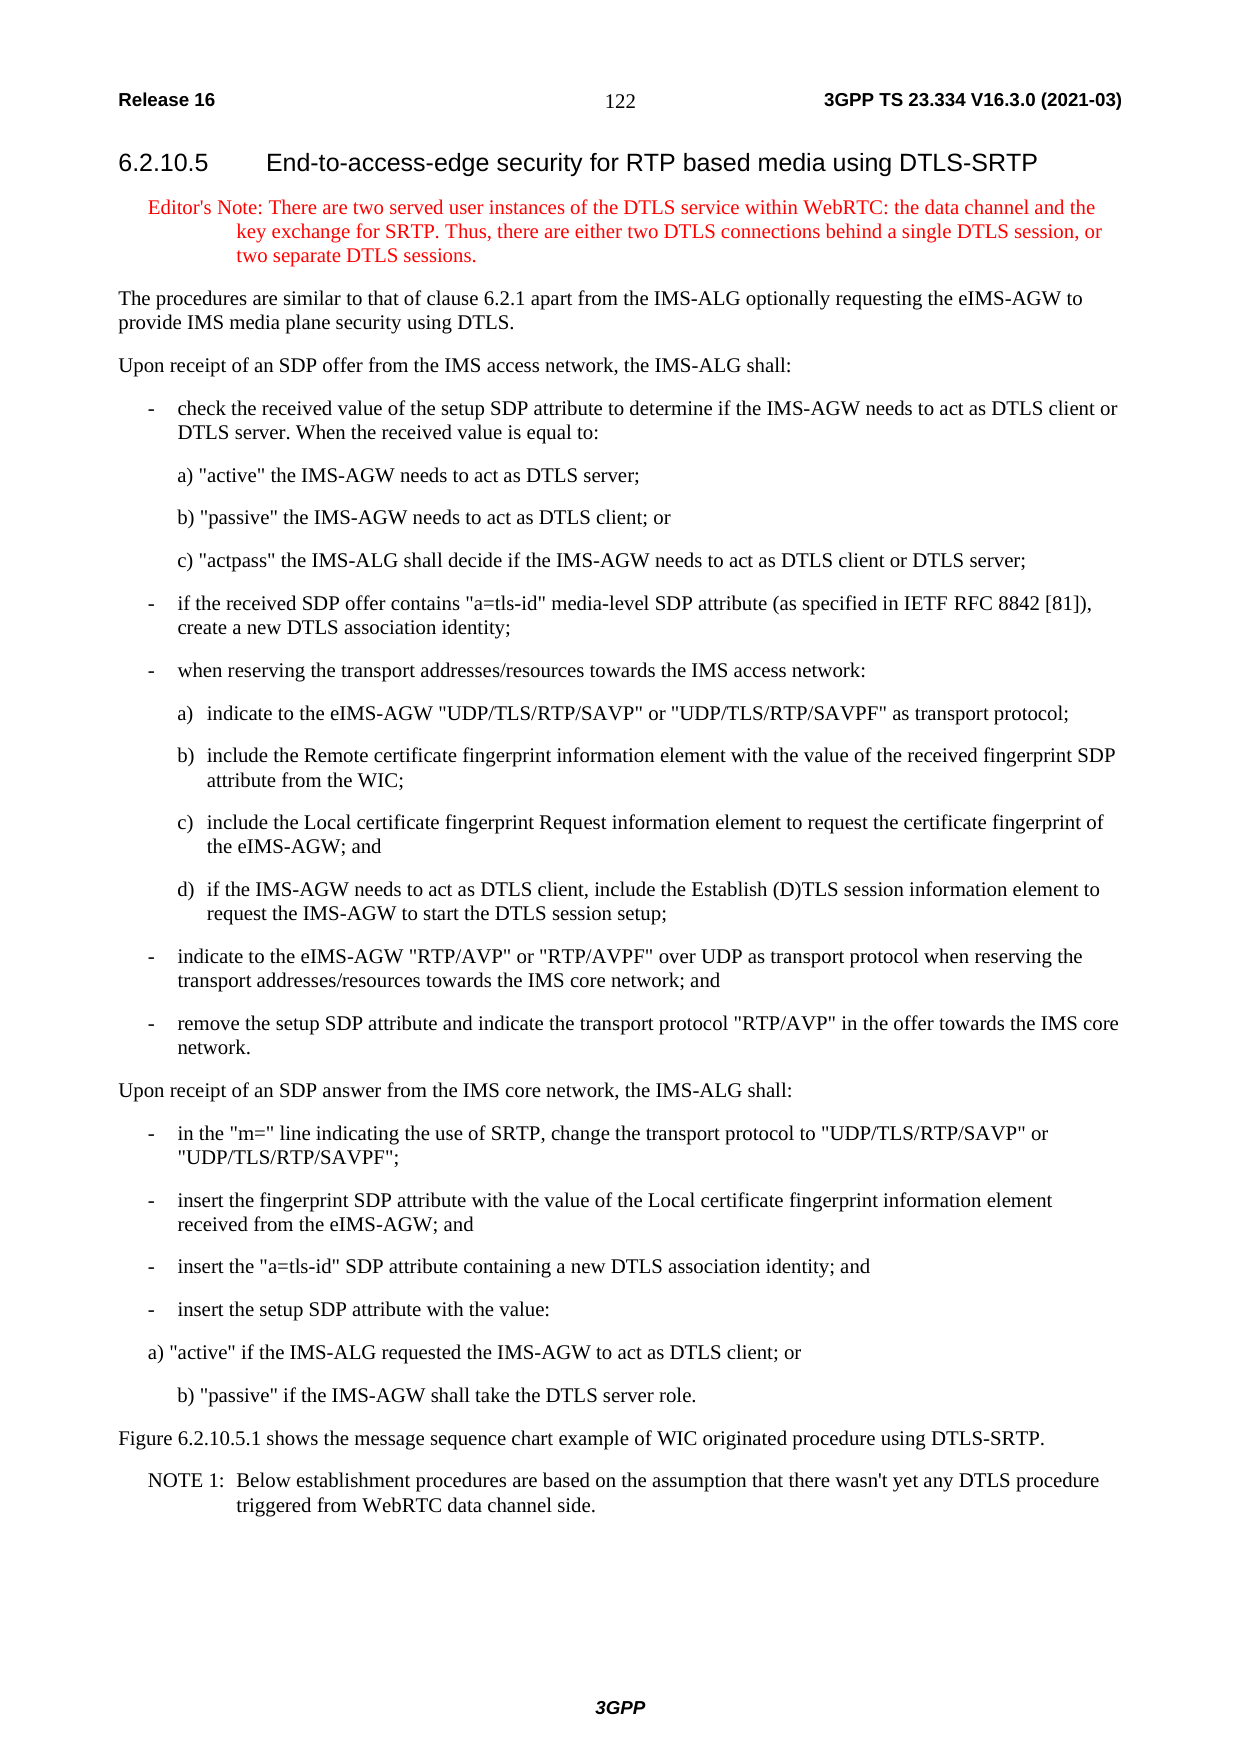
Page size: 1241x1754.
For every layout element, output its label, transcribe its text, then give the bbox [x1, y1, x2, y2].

text - insert the "a=tls-id" SDP attribute containing a new DTLS association identity; and [148, 1254, 1122, 1278]
text Editor's Note: There are two served user instances of the DTLS service within WebRTC: the data channel and the key exchange for SRTP. Thus, there are either two DTLS connections behind a single DTLS session, or two separate DTLS sessions. [148, 195, 1122, 267]
text b) include the Remote certificate fingerprint information element with the value of the received fingerprint SDP attribute from the WIC; [177, 743, 1122, 792]
text a) "active" the IMS-AGW needs to act as DTLS server; [177, 462, 1122, 487]
text The procedures are similar to that of clause 6.2.1 apart from the IMS-ALG optionally requesting the eIMS-AGW to provide IMS media plane security using DTLS. [118, 286, 1122, 334]
text a) indicate to the eIMS-AGW "UDP/TLS/RTP/SAVP" or "UDP/TLS/RTP/SAVPF" as transport protocol; [177, 701, 1122, 725]
text - in the "m=" line indicating the use of SRTP, change the transport protocol to "UDP/TLS/RTP/SAVP" or "UDP/TLS/RTP/SAVPF"; [148, 1121, 1122, 1169]
text a) "active" if the IMS-ALG requested the IMS-AGW to act as DTLS client; or [148, 1340, 1122, 1364]
text Figure 6.2.10.5.1 shows the message sequence chart example of WIC originated procedure using DTLS-SRTP. [118, 1426, 1122, 1450]
text d) if the IMS-AGW needs to act as DTLS client, include the Establish (D)TLS session information element to request the IMS-AGW to start the DTLS session setup; [177, 877, 1122, 925]
text - remove the setup SDP attribute and indicate the transport protocol "RTP/AVP" in the offer towards the IMS core network. [148, 1011, 1122, 1059]
text - insert the fingerprint SDP attribute with the value of the Local certificate fingerprint information element received from the eIMS-AGW; and [148, 1187, 1122, 1236]
text - indicate to the eIMS-AGW "RTP/AVP" or "RTP/AVPF" over UDP as transport protocol when reserving the transport addresses/resources towards the IMS core network; and [148, 944, 1122, 992]
text b) "passive" if the IMS-AGW shall take the DTLS server role. [177, 1383, 1122, 1407]
text - when reserving the transport addresses/resources towards the IMS access network: [148, 658, 1122, 682]
text - check the received value of the setup SDP attribute to determine if the IMS-AGW needs to act as DTLS client or DTLS server. When the received value is equal to: [148, 396, 1122, 444]
text c) include the Local certificate fingerprint Request information element to request the certificate fingerprint of the eIMS-AGW; and [177, 810, 1122, 858]
subtitle 6.2.10.5 End-to-access-edge security for RTP based media using DTLS-SRTP [118, 147, 1122, 176]
text Upon receipt of an SDP answer from the IMS core network, the IMS-ALG shall: [118, 1078, 1122, 1102]
text NOTE 1: Below establishment procedures are based on the assumption that there wasn't yet any DTLS procedure triggered from WebRTC data channel side. [148, 1468, 1122, 1517]
text b) "passive" the IMS-AGW needs to act as DTLS client; or [177, 505, 1122, 529]
text - insert the setup SDP attribute with the value: [148, 1297, 1122, 1321]
text c) "actpass" the IMS-ALG shall decide if the IMS-AGW needs to act as DTLS client or DTLS server; [177, 548, 1122, 572]
text - if the received SDP offer contains "a=tls-id" media-level SDP attribute (as specified in IETF RFC 8842 [81]), create a new DTLS association identity; [148, 591, 1122, 639]
text Upon receipt of an SDP offer from the IMS access network, the IMS-ALG shall: [118, 353, 1122, 377]
